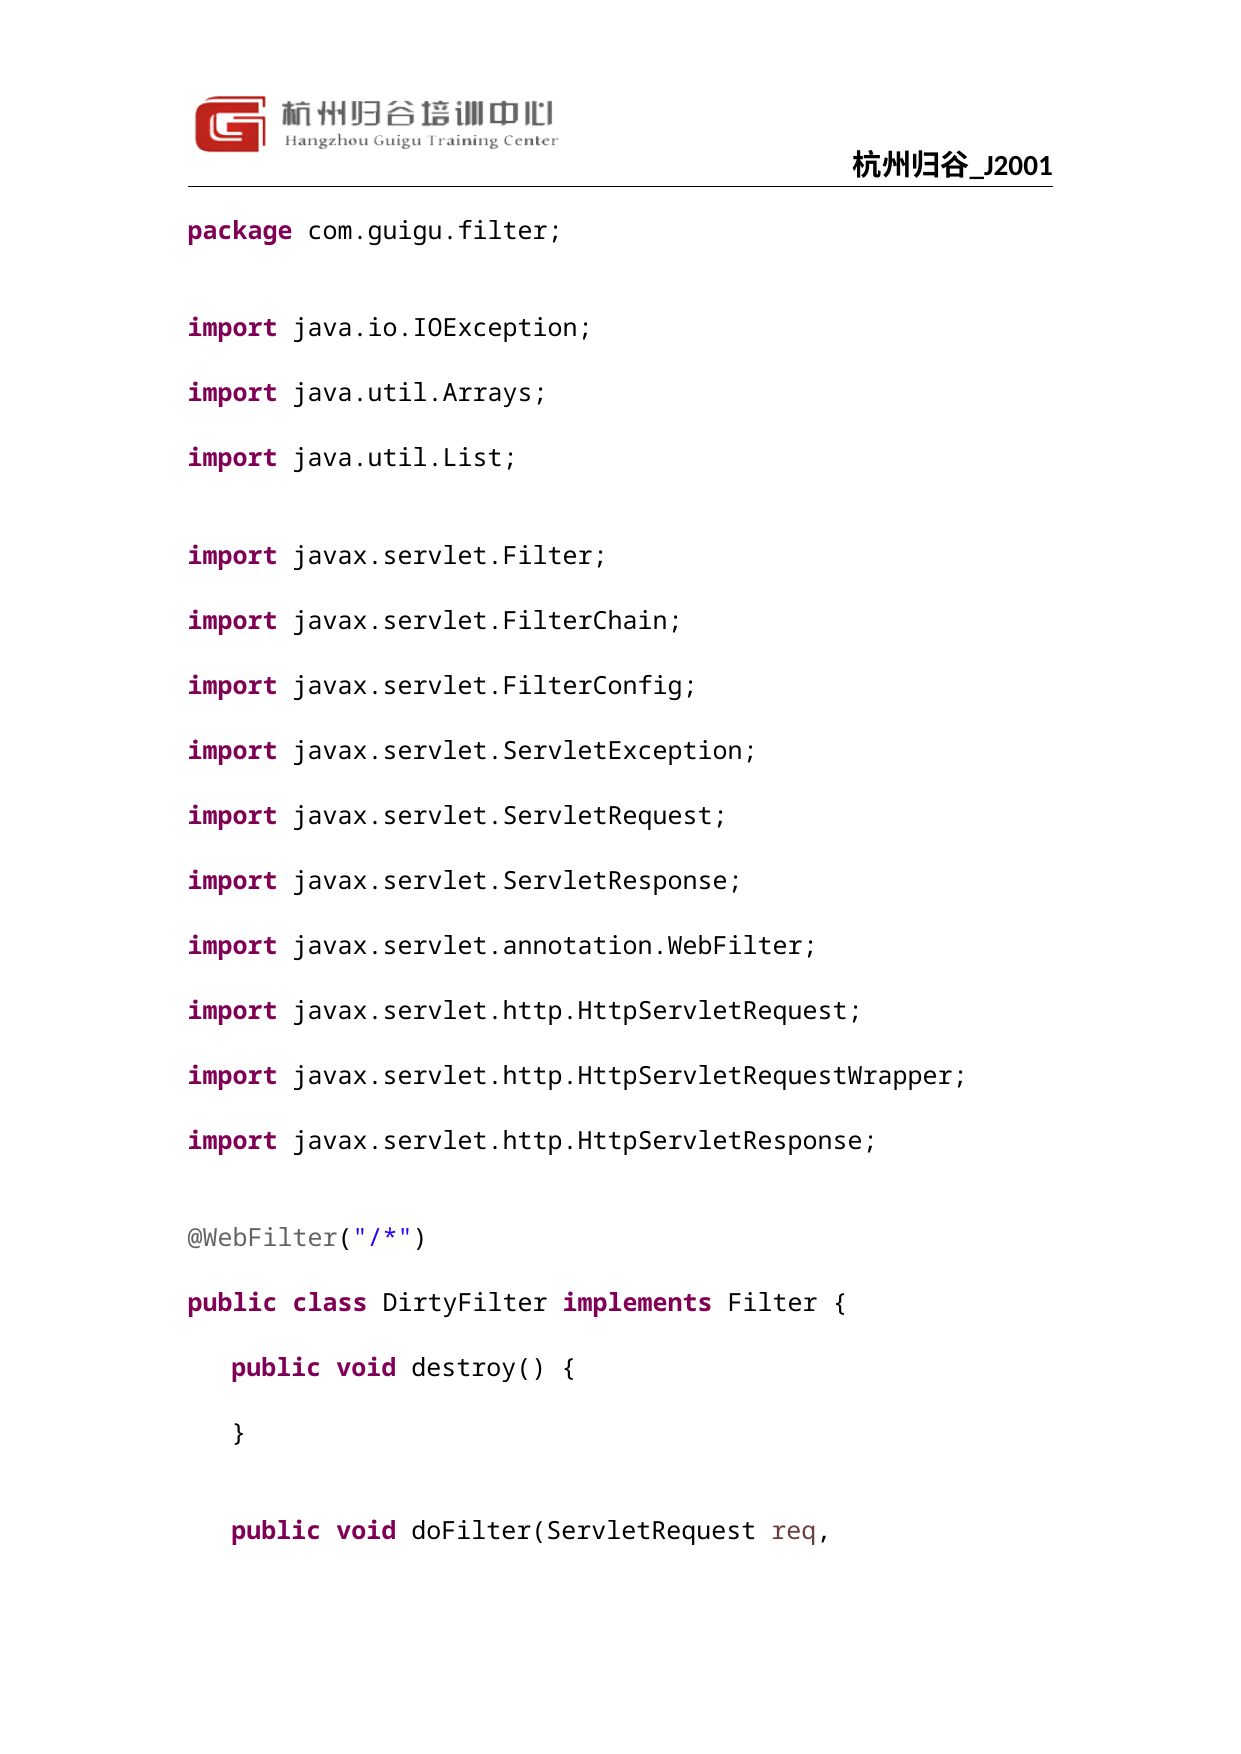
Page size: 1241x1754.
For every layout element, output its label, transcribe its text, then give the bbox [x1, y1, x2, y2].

text import javax.servlet.FilterConfig; [187, 652, 1053, 717]
text import javax.servlet.annotation.WebFilter; [187, 912, 1053, 977]
text import javax.servlet.http.HttpServletResponse; [187, 1107, 1053, 1172]
text } [187, 1399, 1053, 1464]
text import javax.servlet.http.HttpServletRequest; [187, 977, 1053, 1042]
text import javax.servlet.ServletException; [187, 717, 1053, 782]
text import java.util.List; [187, 424, 1053, 489]
text import javax.servlet.http.HttpServletRequestWrapper; [187, 1042, 1053, 1107]
text public void doFilter(ServletRequest req, ServletResponse res, FilterChain chain) throws IOException, ServletException { [187, 1497, 1053, 1562]
text import javax.servlet.FilterChain; [187, 587, 1053, 652]
text @WebFilter("/*") [187, 1204, 1053, 1269]
text import javax.servlet.ServletResponse; [187, 847, 1053, 912]
text import javax.servlet.ServletRequest; [187, 782, 1053, 847]
text public class DirtyFilter implements Filter { [187, 1269, 1053, 1334]
text import javax.servlet.Filter; [187, 522, 1053, 587]
picture [187, 88, 604, 176]
text import java.util.Arrays; [187, 359, 1053, 424]
text public void destroy() { [187, 1334, 1053, 1399]
text import java.io.IOException; [187, 294, 1053, 359]
text package com.guigu.filter; [187, 197, 1053, 262]
